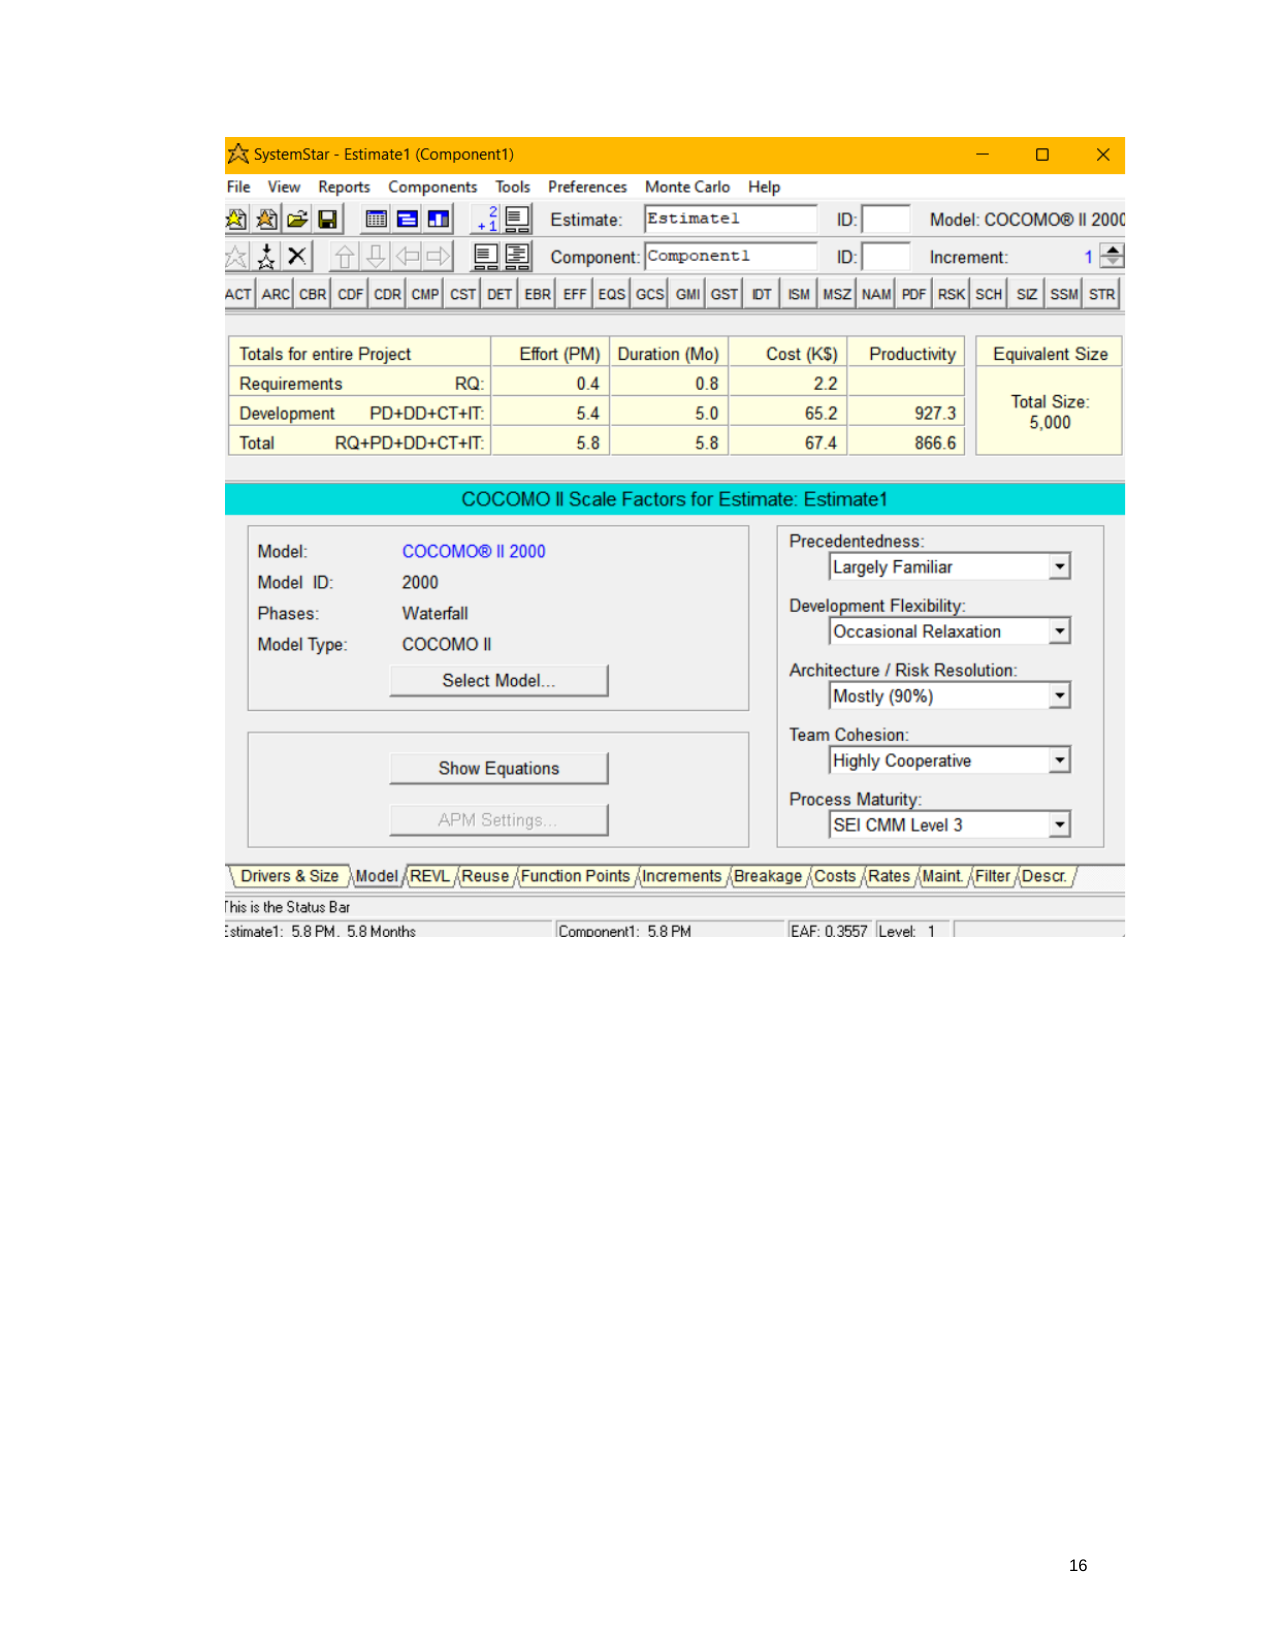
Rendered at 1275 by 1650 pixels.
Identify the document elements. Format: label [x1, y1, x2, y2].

picture [225, 137, 1125, 937]
